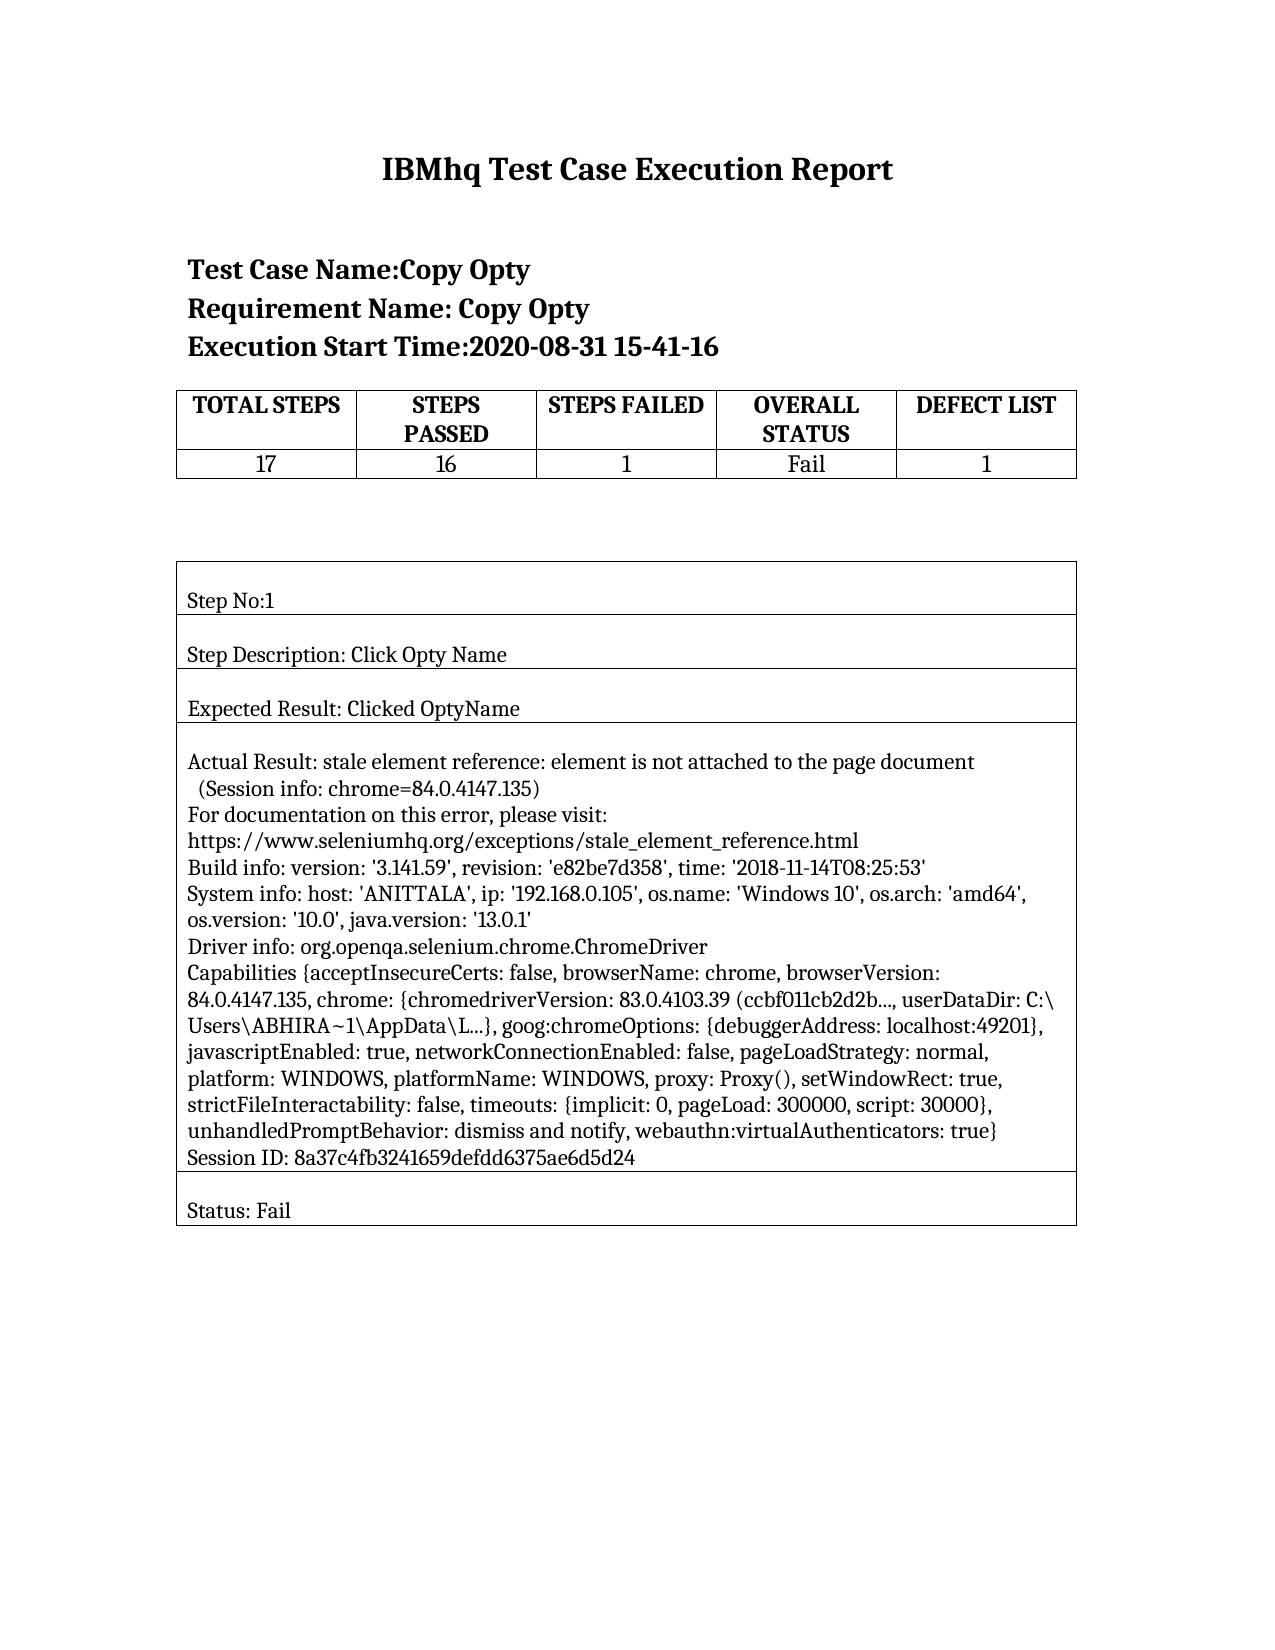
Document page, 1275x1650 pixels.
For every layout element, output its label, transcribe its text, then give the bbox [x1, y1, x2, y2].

text IBMhq Test Case Execution Report [187, 150, 1087, 188]
table_header DEFECT LIST [897, 391, 1076, 448]
table_cell 1 [537, 450, 716, 478]
table_cell 16 [357, 450, 536, 478]
table_cell 17 [177, 450, 356, 478]
table_cell Fail [717, 450, 896, 478]
table_cell Step Description: Click Opty Name [177, 615, 1076, 668]
table_header STEPS PASSED [357, 391, 536, 448]
table_cell Expected Result: Clicked OptyName [177, 669, 1076, 722]
table_cell Status: Fail [177, 1172, 1076, 1224]
text Test Case Name:Copy Opty Requirement Name: Copy Opty Execution Start Time:2020-08-31 15-41-16 [187, 215, 1087, 364]
table_header STEPS FAILED [537, 391, 716, 448]
table_header Step No:1 [177, 562, 1076, 614]
table_header OVERALL STATUS [717, 391, 896, 448]
table_cell 1 [897, 450, 1076, 478]
table_cell Actual Result: stale element reference: element is not attached to the page document (Session info: chrome=84.0.4147.135) For documentation on this error, please visit: https://www.seleniumhq.org/exceptions/stale_element_reference.html Build info: version: '3.141.59', revision: 'e82be7d358', time: '2018-11-14T08:25:53' System info: host: 'ANITTALA', ip: '192.168.0.105', os.name: 'Windows 10', os.arch: 'amd64', os.version: '10.0', java.version: '13.0.1' Driver info: org.openqa.selenium.chrome.ChromeDriver Capabilities {acceptInsecureCerts: false, browserName: chrome, browserVersion: 84.0.4147.135, chrome: {chromedriverVersion: 83.0.4103.39 (ccbf011cb2d2b..., userDataDir: C:\Users\ABHIRA~1\AppData\L...}, goog:chromeOptions: {debuggerAddress: localhost:49201}, javascriptEnabled: true, networkConnectionEnabled: false, pageLoadStrategy: normal, platform: WINDOWS, platformName: WINDOWS, proxy: Proxy(), setWindowRect: true, strictFileInteractability: false, timeouts: {implicit: 0, pageLoad: 300000, script: 30000}, unhandledPromptBehavior: dismiss and notify, webauthn:virtualAuthenticators: true} Session ID: 8a37c4fb3241659defdd6375ae6d5d24 [177, 723, 1076, 1171]
table_header TOTAL STEPS [177, 391, 356, 448]
